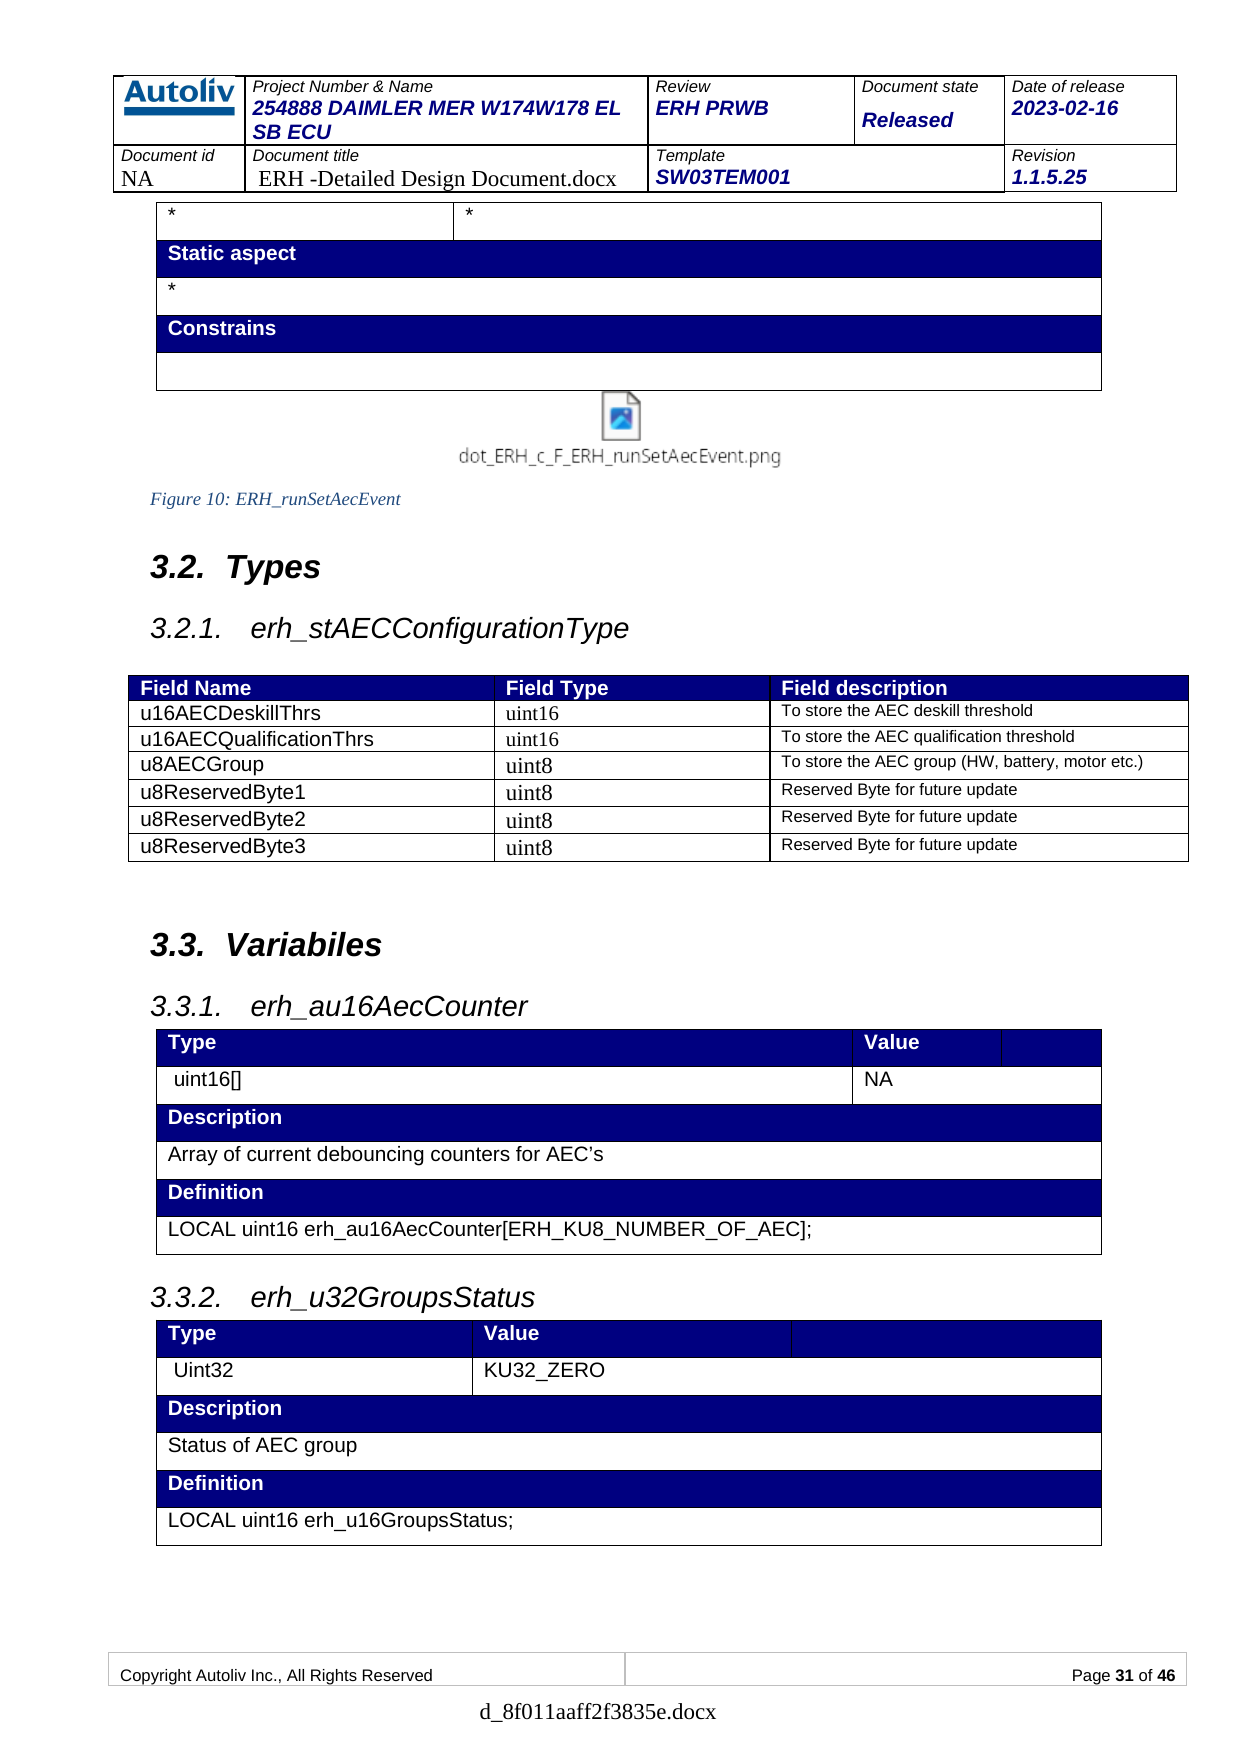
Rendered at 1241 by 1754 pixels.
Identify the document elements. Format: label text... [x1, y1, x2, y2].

table_cell Definition [157, 1180, 1101, 1216]
table_cell uint16[] [157, 1067, 852, 1104]
table_cell Reserved Byte for future update [771, 807, 1188, 833]
table_cell uint8 [495, 807, 769, 833]
subtitle erh_au16AecCounter [150, 989, 1090, 1022]
table_cell Status of AEC group [157, 1433, 1101, 1469]
table_cell uint8 [495, 752, 769, 778]
subtitle Variabiles [150, 926, 1090, 964]
table_header Value [853, 1030, 1001, 1066]
table_cell Static aspect [157, 241, 1101, 277]
table_cell NA [853, 1067, 1101, 1104]
table_cell Definition [157, 1471, 1101, 1507]
table_cell Constrains [157, 316, 1101, 352]
table_cell u8AECGroup [129, 752, 494, 778]
table_cell u16AECDeskillThrs [129, 701, 494, 726]
table_cell uint16 [495, 727, 769, 751]
table_cell KU32_ZERO [473, 1358, 1101, 1394]
table_cell uint8 [495, 834, 769, 861]
table_cell * [157, 278, 1101, 315]
table_header Value [473, 1321, 791, 1357]
table_cell To store the AEC deskill threshold [771, 701, 1188, 726]
table_header [1002, 1030, 1101, 1066]
table_cell u8ReservedByte2 [129, 807, 494, 833]
subtitle erh_u32GroupsStatus [150, 1280, 1090, 1313]
table_cell Reserved Byte for future update [771, 780, 1188, 806]
table_cell LOCAL uint16 erh_au16AecCounter[ERH_KU8_NUMBER_OF_AEC]; [157, 1217, 1101, 1254]
picture [123, 76, 236, 117]
table_header Type [157, 1030, 852, 1066]
table_header Field Name [129, 676, 494, 700]
table_header [792, 1321, 1101, 1357]
table_cell LOCAL uint16 erh_u16GroupsStatus; [157, 1508, 1101, 1544]
table_cell u8ReservedByte3 [129, 834, 494, 861]
table_cell To store the AEC group (HW, battery, motor etc.) [771, 752, 1188, 778]
table_header Type [157, 1321, 472, 1357]
table_cell uint16 [495, 701, 769, 726]
table_cell Description [157, 1396, 1101, 1432]
table_cell Uint32 [157, 1358, 472, 1394]
table_cell u16AECQualificationThrs [129, 727, 494, 751]
table_header Field description [771, 676, 1188, 700]
table_cell To store the AEC qualification threshold [771, 727, 1188, 751]
table_cell Reserved Byte for future update [771, 834, 1188, 861]
table_cell * [157, 203, 453, 240]
table_header Field Type [495, 676, 769, 700]
table_cell * [454, 203, 1101, 240]
table_cell uint8 [495, 780, 769, 806]
subtitle Types [150, 547, 1090, 586]
table_cell u8ReservedByte1 [129, 780, 494, 806]
table_cell Description [157, 1105, 1101, 1141]
table_cell Array of current debouncing counters for AEC’s [157, 1142, 1101, 1179]
subtitle erh_stAECConfigurationType [150, 611, 1090, 644]
text Figure 10: ERH_runSetAecEvent [150, 488, 1090, 510]
table_cell [157, 353, 1101, 390]
